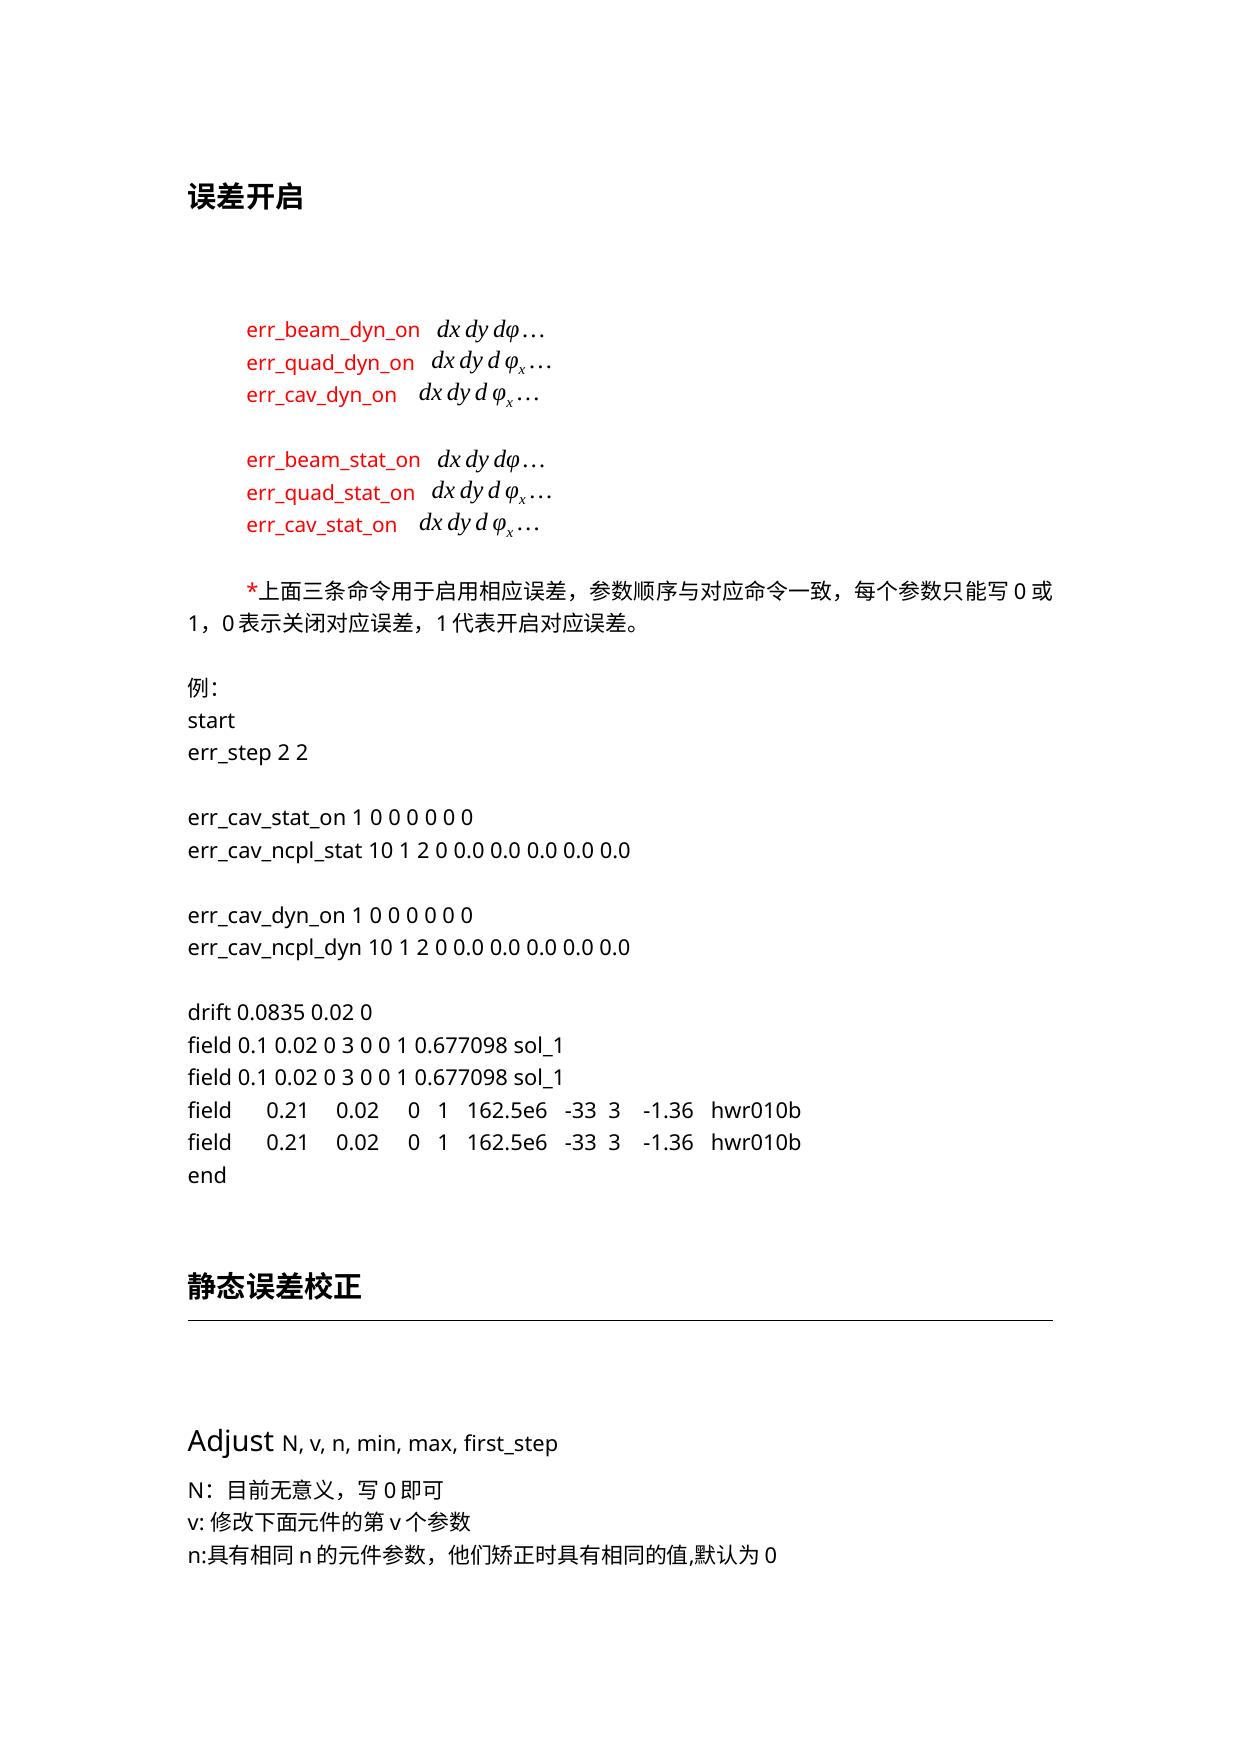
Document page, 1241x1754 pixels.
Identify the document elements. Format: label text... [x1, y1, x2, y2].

text err_cav_dyn_on 1 0 0 0 0 0 0 [187, 898, 1053, 931]
text err_quad_stat_on [187, 476, 1053, 508]
text start [187, 703, 1053, 736]
text err_step 2 2 [187, 736, 1053, 768]
subtitle 静态误差校正 [187, 1252, 1053, 1321]
text N：目前无意义，写0即可 [187, 1472, 1053, 1505]
text err_beam_dyn_on [187, 313, 1053, 346]
text end [187, 1158, 1053, 1191]
text Adjust N, v, n, min, max, first_step [187, 1407, 1053, 1472]
text err_cav_stat_on 1 0 0 0 0 0 0 [187, 801, 1053, 833]
text *上面三条命令用于启用相应误差，参数顺序与对应命令一致，每个参数只能写0或1，0表示关闭对应误差，1代表开启对应误差。 [187, 573, 1053, 638]
text 例： [187, 671, 1053, 703]
subtitle 误差开启 [187, 162, 1053, 227]
text err_cav_ncpl_dyn 10 1 2 0 0.0 0.0 0.0 0.0 0.0 [187, 931, 1053, 963]
text err_cav_dyn_on [187, 378, 1053, 411]
text v: 修改下面元件的第v个参数 [187, 1505, 1053, 1537]
text n:具有相同n的元件参数，他们矫正时具有相同的值,默认为0 [187, 1537, 1053, 1570]
text err_quad_dyn_on [187, 346, 1053, 378]
text err_cav_ncpl_stat 10 1 2 0 0.0 0.0 0.0 0.0 0.0 [187, 833, 1053, 866]
text field 0.1 0.02 0 3 0 0 1 0.677098 sol_1 [187, 1028, 1053, 1061]
text err_beam_stat_on [187, 443, 1053, 476]
text field 0.1 0.02 0 3 0 0 1 0.677098 sol_1 [187, 1061, 1053, 1093]
text err_cav_stat_on [187, 508, 1053, 541]
text field 0.21 0.02 0 1 162.5e6 -33 3 -1.36 hwr010b [187, 1093, 1053, 1126]
text drift 0.0835 0.02 0 [187, 996, 1053, 1028]
text field 0.21 0.02 0 1 162.5e6 -33 3 -1.36 hwr010b [187, 1126, 1053, 1158]
